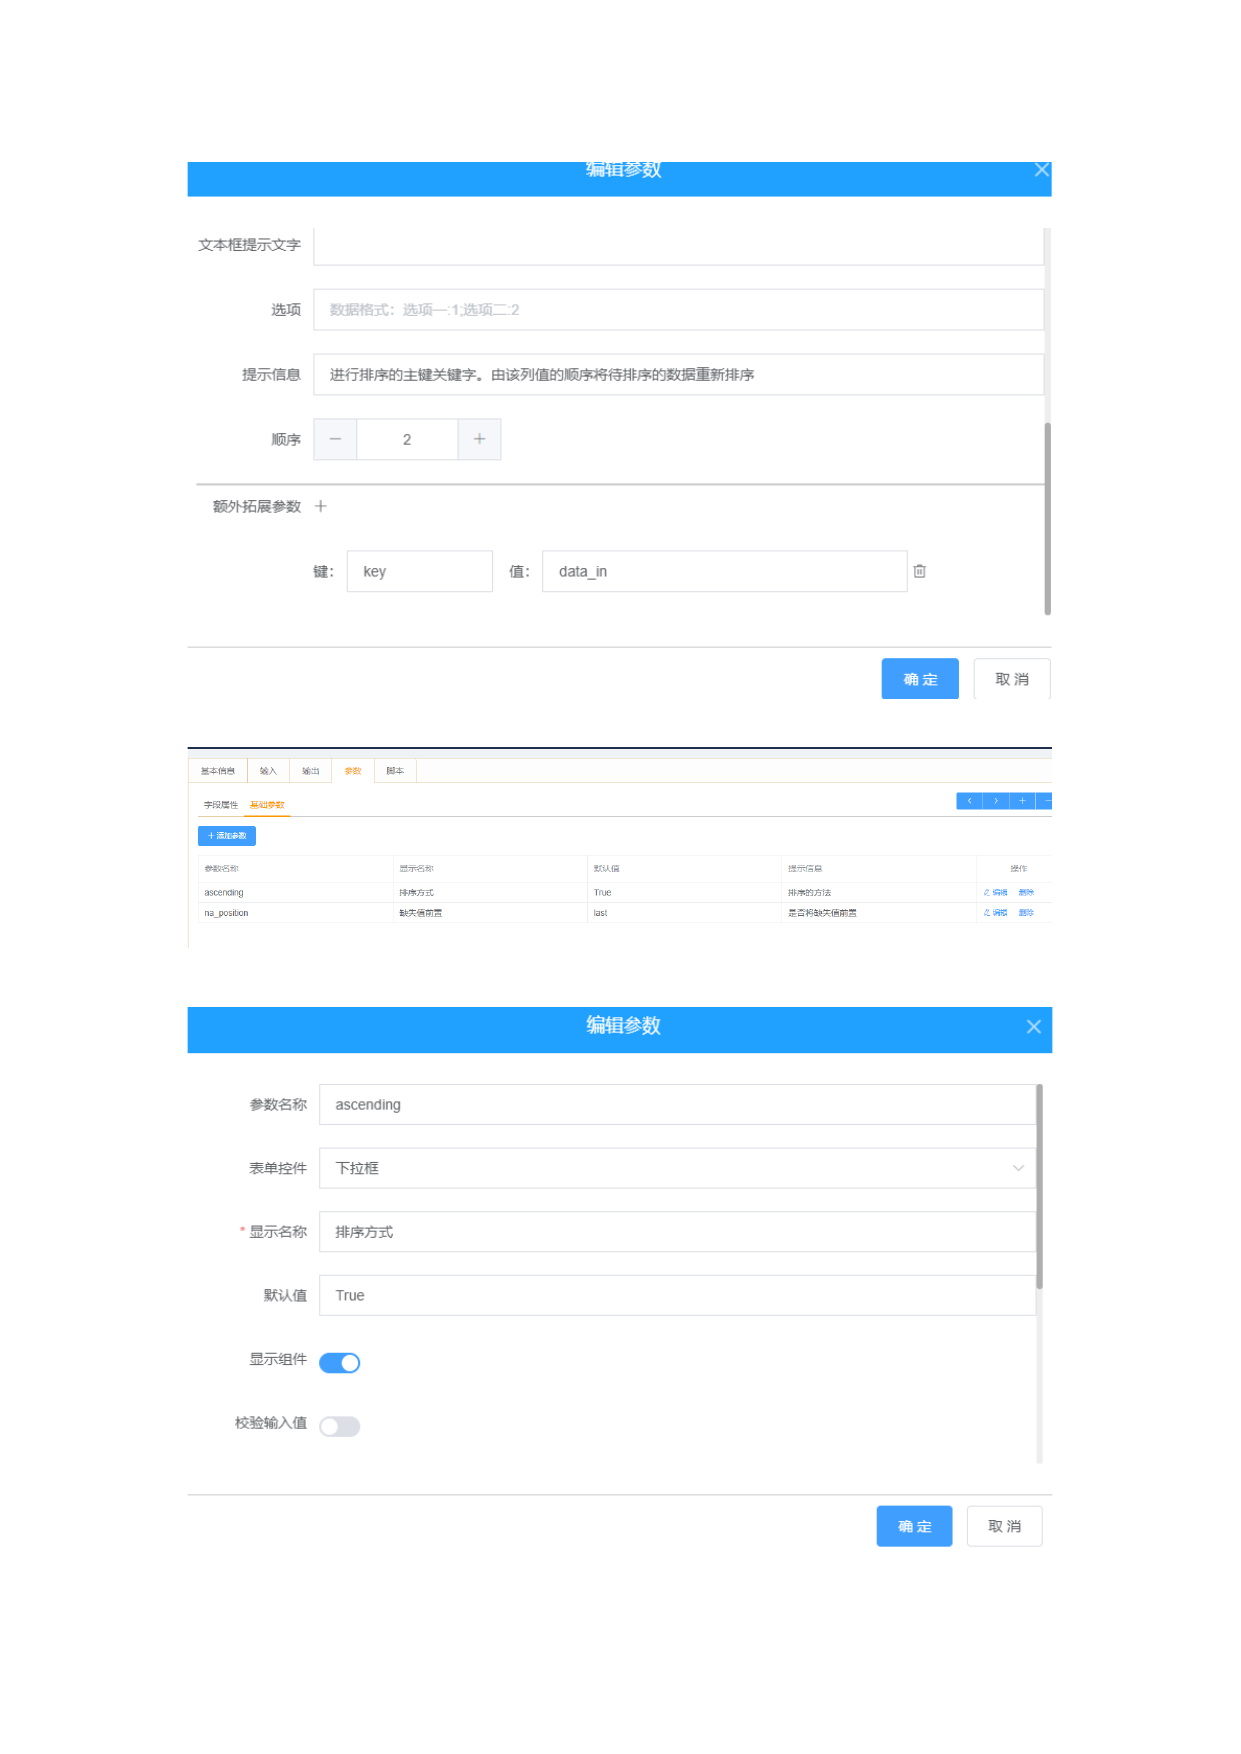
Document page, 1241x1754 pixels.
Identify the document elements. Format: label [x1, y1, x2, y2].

picture [187, 747, 1052, 948]
picture [187, 1007, 1053, 1559]
picture [187, 162, 1052, 699]
